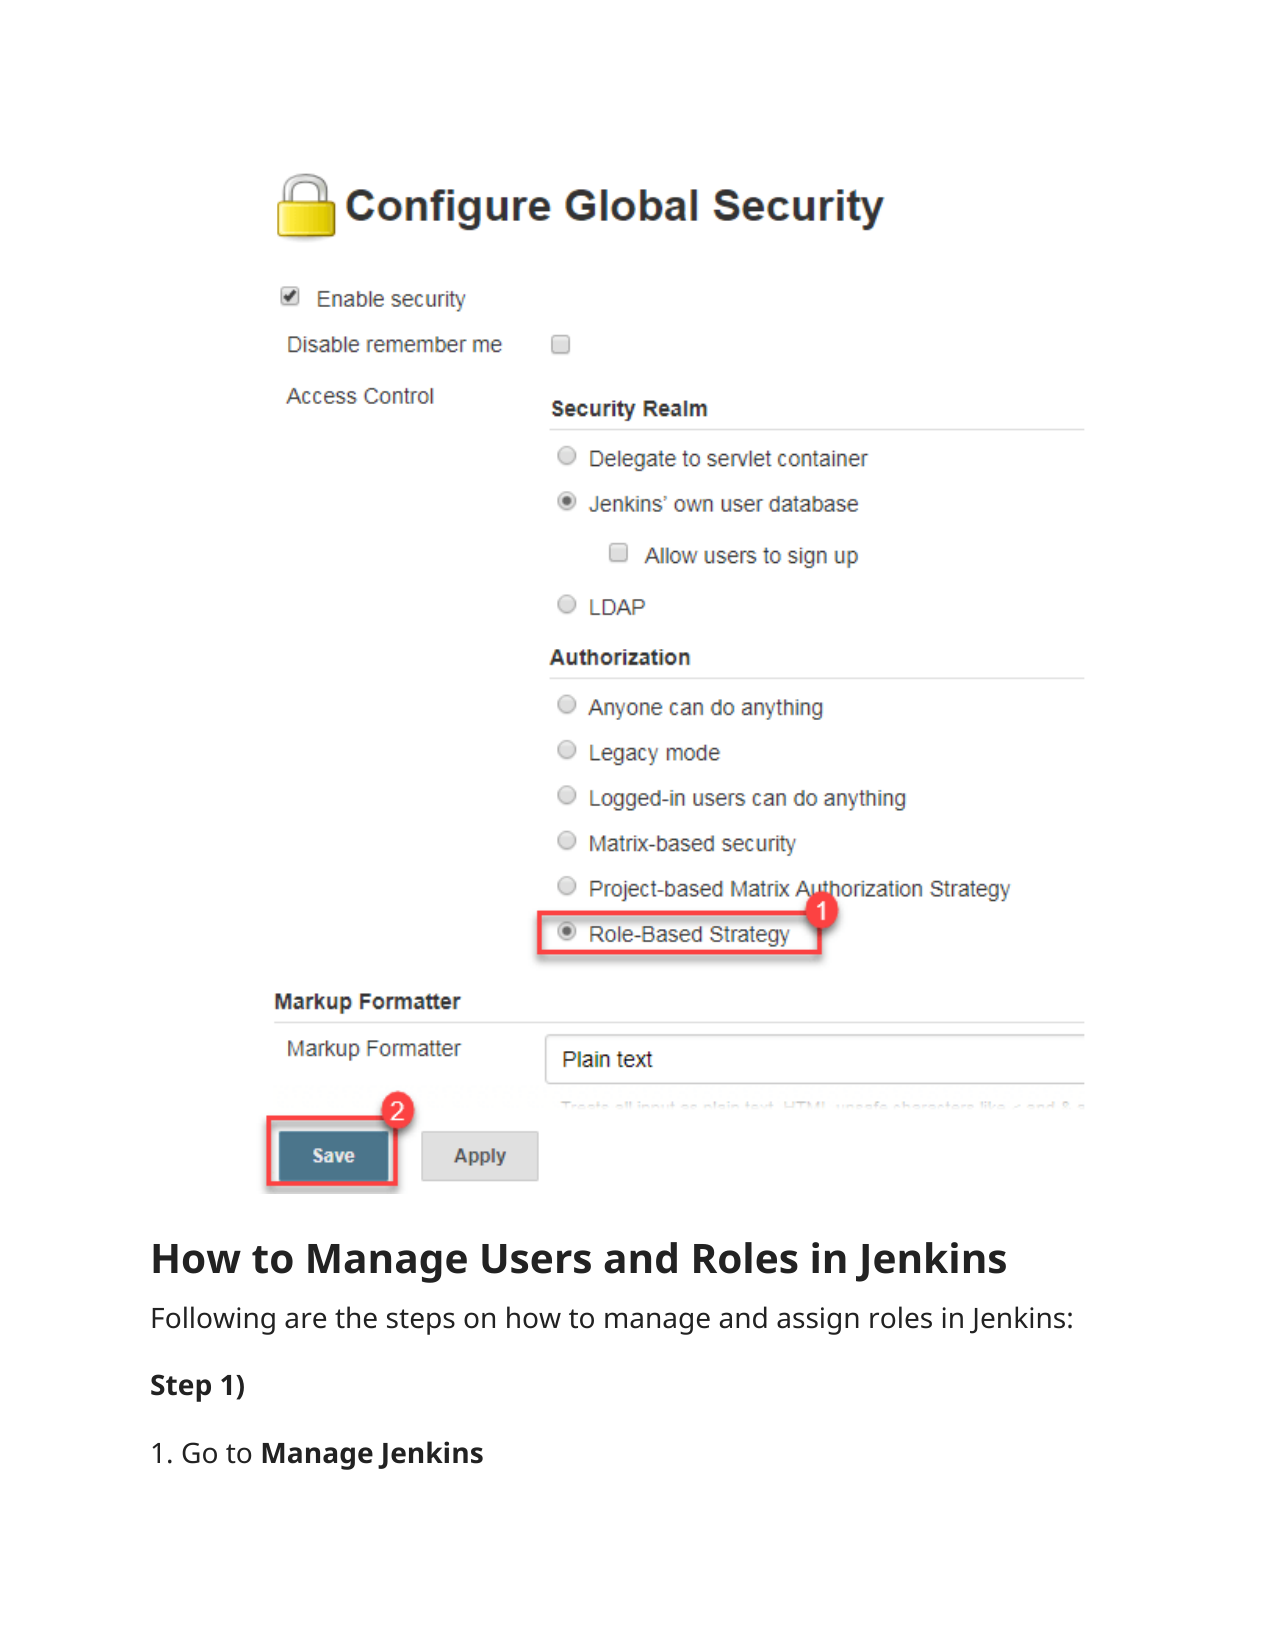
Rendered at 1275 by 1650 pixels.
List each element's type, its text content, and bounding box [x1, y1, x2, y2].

text Following are the steps on how to manage and assign roles in Jenkins: [150, 1298, 1125, 1336]
text Step 1) [150, 1365, 1125, 1404]
text How to Manage Users and Roles in Jenkins [150, 1223, 1125, 1285]
text 1. Go to Manage Jenkins [150, 1433, 1125, 1471]
picture [190, 150, 1085, 1194]
